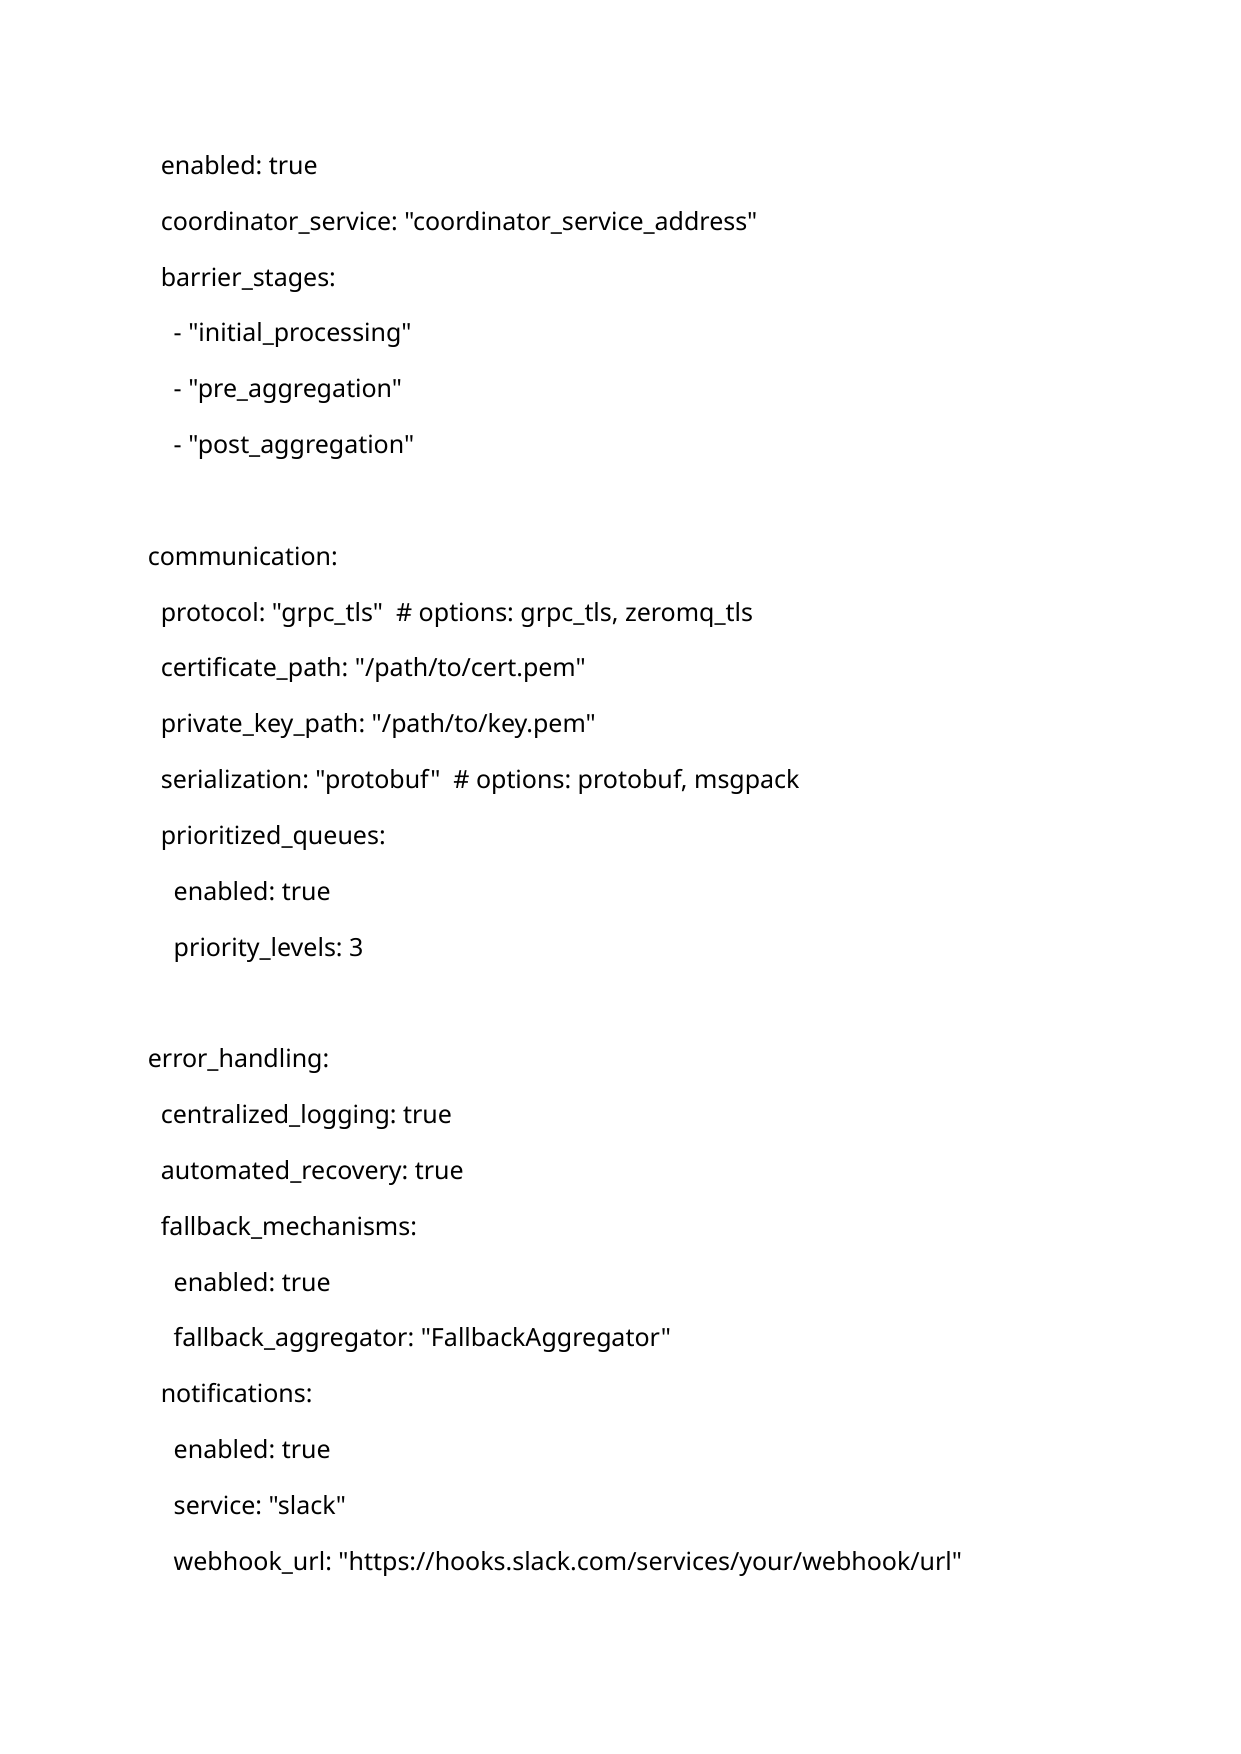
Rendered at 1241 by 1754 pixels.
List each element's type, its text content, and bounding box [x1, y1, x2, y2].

text coordinator_service: "coordinator_service_address" [148, 203, 1093, 237]
text error_handling: [148, 1041, 1093, 1075]
text centralized_logging: true [148, 1097, 1093, 1131]
text prioritized_queues: [148, 818, 1093, 852]
text barrier_stages: [148, 259, 1093, 293]
text priority_levels: 3 [148, 929, 1093, 963]
text automated_recovery: true [148, 1153, 1093, 1187]
text fallback_mechanisms: [148, 1208, 1093, 1242]
text serialization: "protobuf" # options: protobuf, msgpack [148, 762, 1093, 796]
text enabled: true [148, 1432, 1093, 1466]
text notifications: [148, 1376, 1093, 1410]
text - "post_aggregation" [148, 427, 1093, 461]
text - "pre_aggregation" [148, 371, 1093, 405]
text protocol: "grpc_tls" # options: grpc_tls, zeromq_tls [148, 594, 1093, 628]
text service: "slack" [148, 1488, 1093, 1522]
text webhook_url: "https://hooks.slack.com/services/your/webhook/url" [148, 1543, 1093, 1577]
text fallback_aggregator: "FallbackAggregator" [148, 1320, 1093, 1354]
text communication: [148, 538, 1093, 572]
text certificate_path: "/path/to/cert.pem" [148, 650, 1093, 684]
text enabled: true [148, 873, 1093, 907]
text enabled: true [148, 148, 1093, 182]
text private_key_path: "/path/to/key.pem" [148, 706, 1093, 740]
text - "initial_processing" [148, 315, 1093, 349]
text enabled: true [148, 1264, 1093, 1298]
